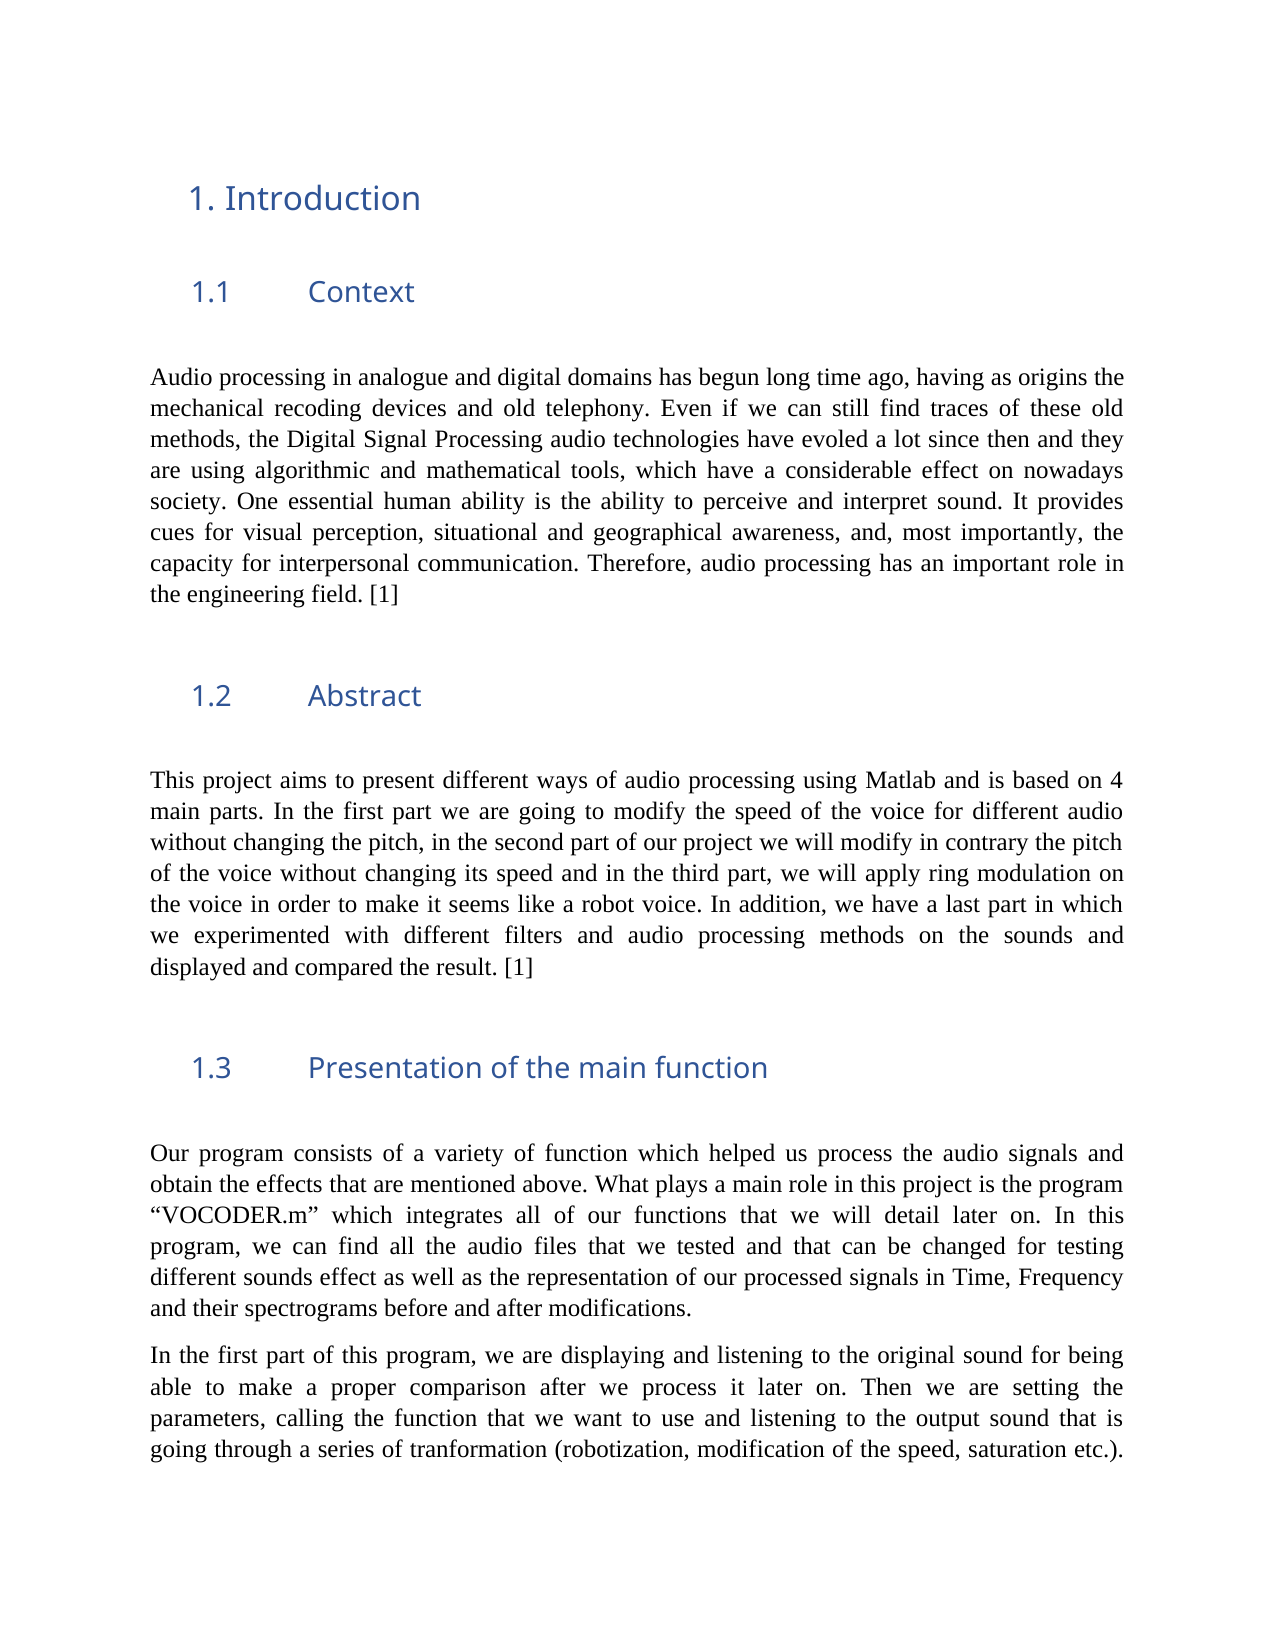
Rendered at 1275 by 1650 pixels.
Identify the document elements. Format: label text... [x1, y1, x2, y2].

text Audio processing in analogue and digital domains has begun long time ago, having as origins the mechanical recoding devices and old telephony. Even if we can still find traces of these old methods, the Digital Signal Processing audio technologies have evoled a lot since then and they are using algorithmic and mathematical tools, which have a considerable effect on nowadays society. One essential human ability is the ability to perceive and interpret sound. It provides cues for visual perception, situational and geographical awareness, and, most importantly, the capacity for interpersonal communication. Therefore, audio processing has an important role in the engineering field. [150, 362, 1125, 608]
text This project aims to present different ways of audio processing using Matlab and is based on 4 main parts. In the first part we are going to modify the speed of the voice for different audio without changing the pitch, in the second part of our project we will modify in contrary the pitch of the voice without changing its speed and in the third part, we will apply ring modulation on the voice in order to make it seems like a robot voice. In addition, we have a last part in which we experimented with different filters and audio processing methods on the sounds and displayed and compared the result. [150, 765, 1125, 980]
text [150, 1341, 1125, 1462]
subtitle Abstract [191, 675, 1125, 714]
subtitle Presentation of the main function [191, 1047, 1125, 1087]
text Our program consists of a variety of function which helped us process the audio signals and obtain the effects that are mentioned above. What plays a main role in this project is the program “VOCODER.m” which integrates all of our functions that we will detail later on. In this program, we can find all the audio files that we tested and that can be changed for testing different sounds effect as well as the representation of our processed signals in Time, Frequency and their spectrograms before and after modifications. [150, 1138, 1125, 1322]
subtitle Introduction [187, 175, 1125, 220]
subtitle Context [191, 272, 1125, 311]
